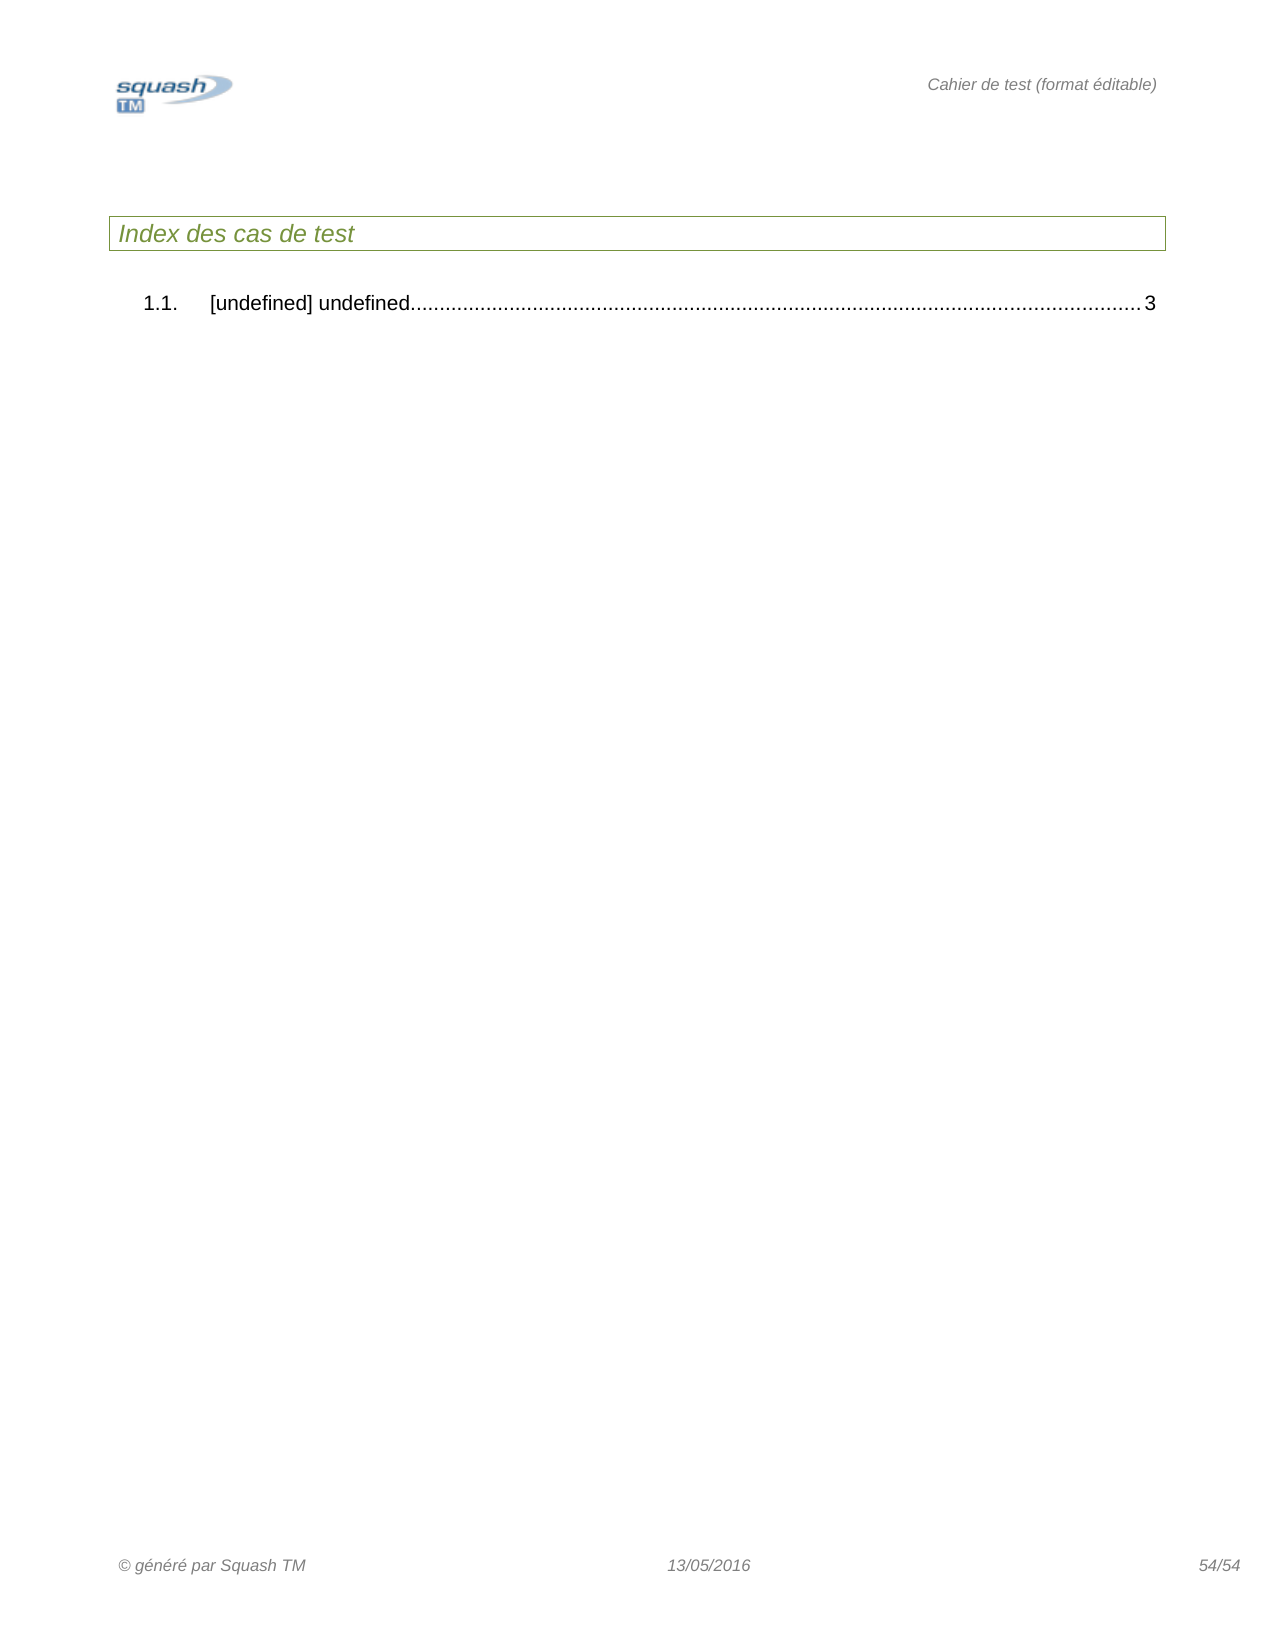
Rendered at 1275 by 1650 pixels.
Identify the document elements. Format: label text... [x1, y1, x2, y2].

subtitle Index des cas de test [110, 217, 1165, 250]
text 1.1. [undefined] undefined 3 [143, 291, 1157, 315]
picture [111, 69, 237, 117]
